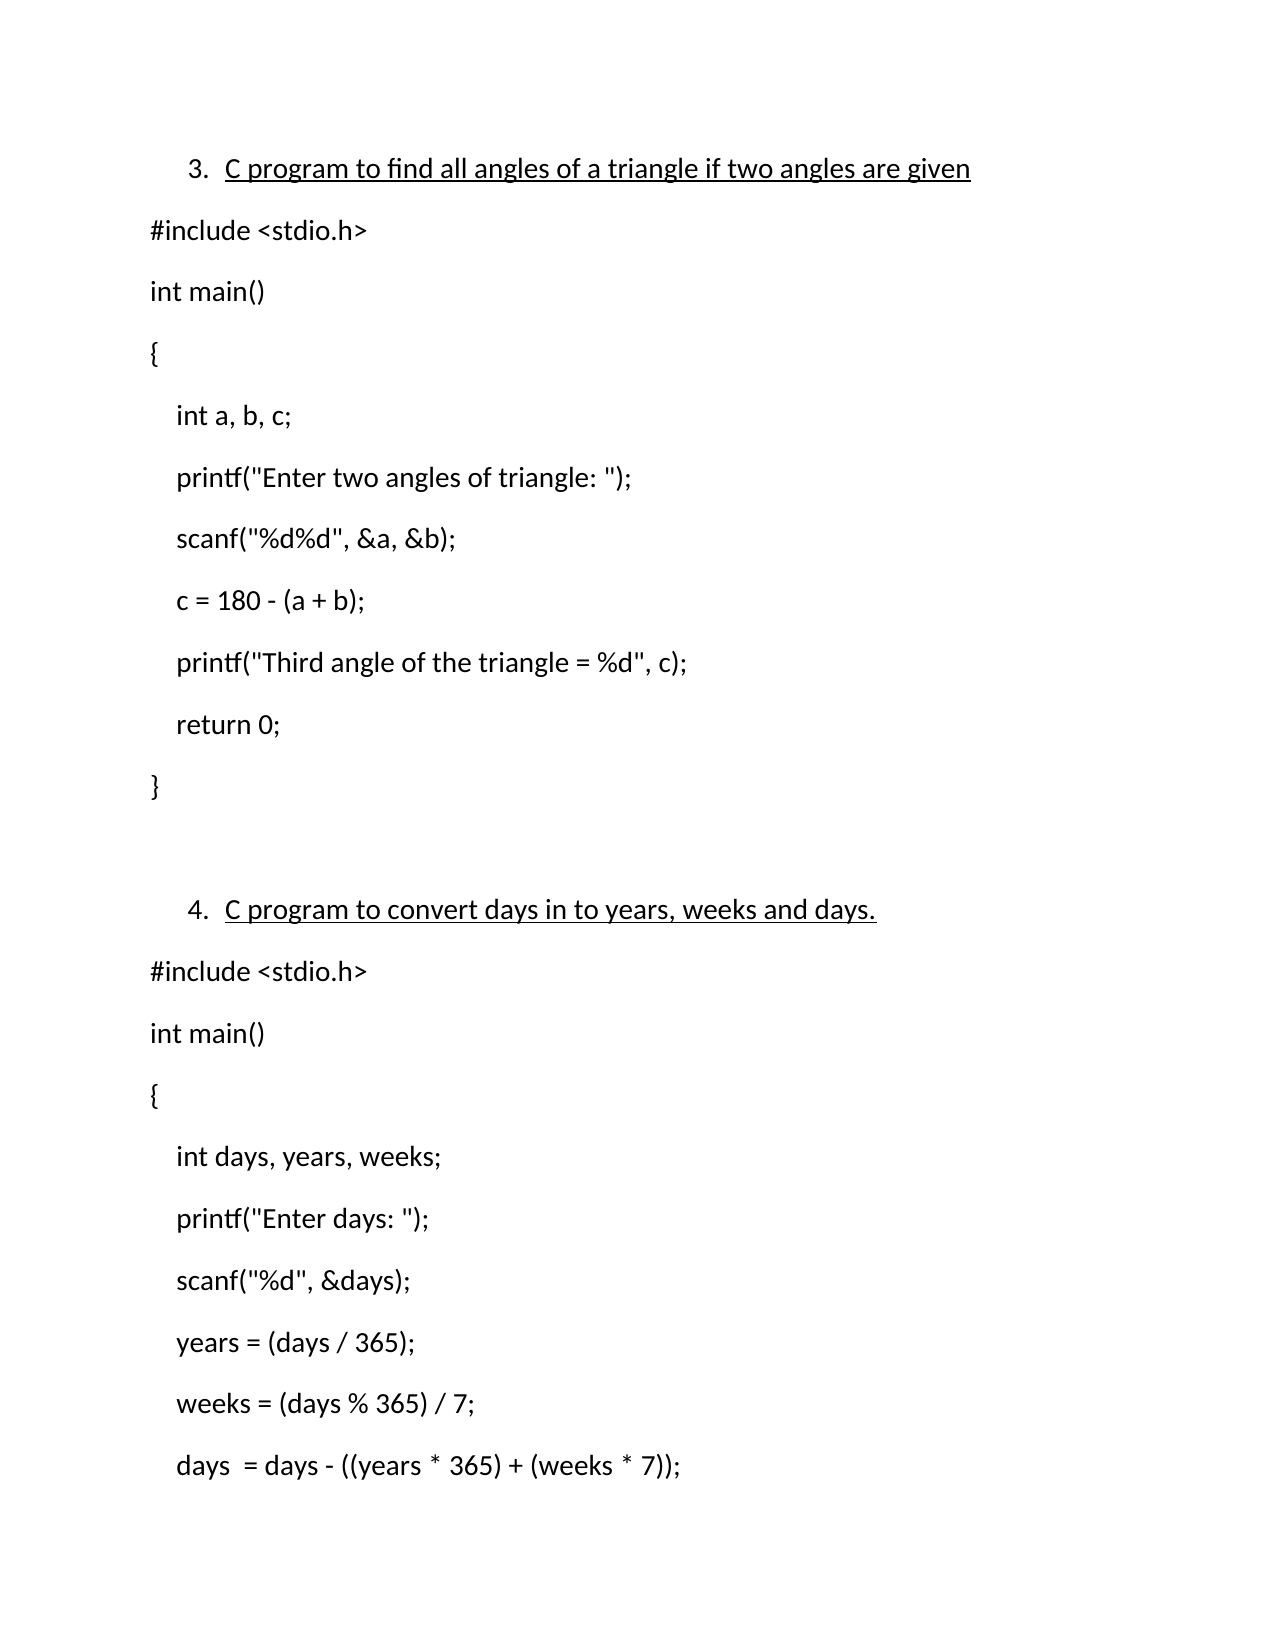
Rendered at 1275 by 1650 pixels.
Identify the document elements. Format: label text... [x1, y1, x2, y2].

text printf("Enter days: "); [150, 1200, 1125, 1236]
text years = (days / 365); [150, 1324, 1125, 1359]
text printf("Enter two angles of triangle: "); [150, 459, 1125, 494]
text return 0; [150, 706, 1125, 742]
text scanf("%d", &days); [150, 1262, 1125, 1297]
text #include <stdio.h> [150, 212, 1125, 247]
list C program to convert days in to years, weeks and days. [187, 891, 1125, 927]
text scanf("%d%d", &a, &b); [150, 521, 1125, 556]
text } [150, 768, 1125, 803]
text weeks = (days % 365) / 7; [150, 1385, 1125, 1421]
list C program to find all angles of a triangle if two angles are given [187, 150, 1125, 186]
text c = 180 - (a + b); [150, 582, 1125, 618]
text #include <stdio.h> [150, 953, 1125, 989]
text printf("Third angle of the triangle = %d", c); [150, 644, 1125, 680]
text int days, years, weeks; [150, 1138, 1125, 1174]
text { [150, 1077, 1125, 1112]
text days = days - ((years * 365) + (weeks * 7)); [150, 1447, 1125, 1483]
text int main() [150, 1015, 1125, 1050]
text int main() [150, 273, 1125, 309]
text int a, b, c; [150, 397, 1125, 433]
text { [150, 335, 1125, 371]
